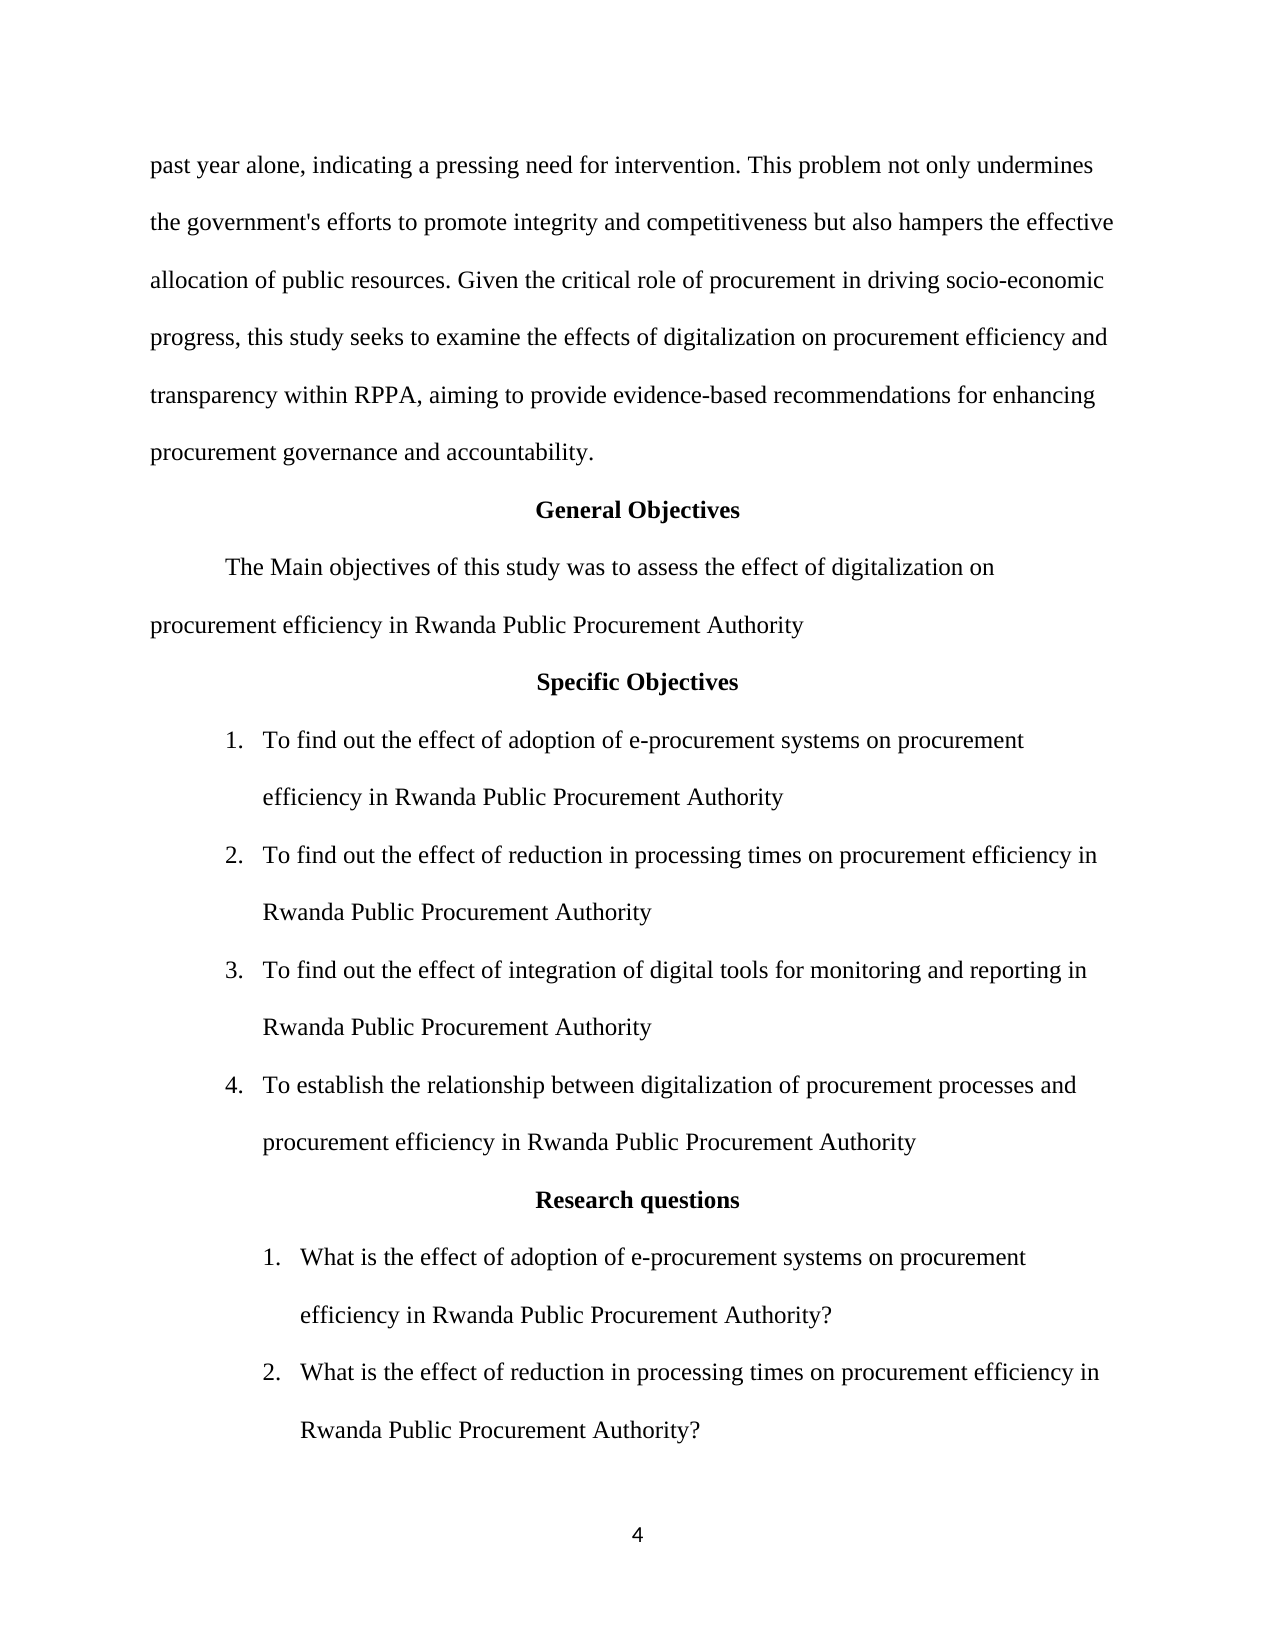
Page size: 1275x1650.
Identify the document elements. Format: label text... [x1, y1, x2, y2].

subtitle General Objectives [150, 495, 1125, 524]
list What is the effect of adoption of e-procurement systems on procurement efficiency in Rwanda Public Procurement Authority? [262, 1242, 1125, 1329]
subtitle Specific Objectives [150, 667, 1125, 696]
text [150, 150, 1125, 466]
list To find out the effect of integration of digital tools for monitoring and reporting in Rwanda Public Procurement Authority [225, 955, 1125, 1041]
subtitle Research questions [150, 1185, 1125, 1214]
text The Main objectives of this study was to assess the effect of digitalization on procurement efficiency in Rwanda Public Procurement Authority [150, 552, 1125, 639]
list What is the effect of reduction in processing times on procurement efficiency in Rwanda Public Procurement Authority? [262, 1357, 1125, 1444]
list To find out the effect of adoption of e-procurement systems on procurement efficiency in Rwanda Public Procurement Authority [225, 725, 1125, 811]
list To find out the effect of reduction in processing times on procurement efficiency in Rwanda Public Procurement Authority [225, 840, 1125, 926]
list To establish the relationship between digitalization of procurement processes and procurement efficiency in Rwanda Public Procurement Authority [225, 1070, 1125, 1156]
